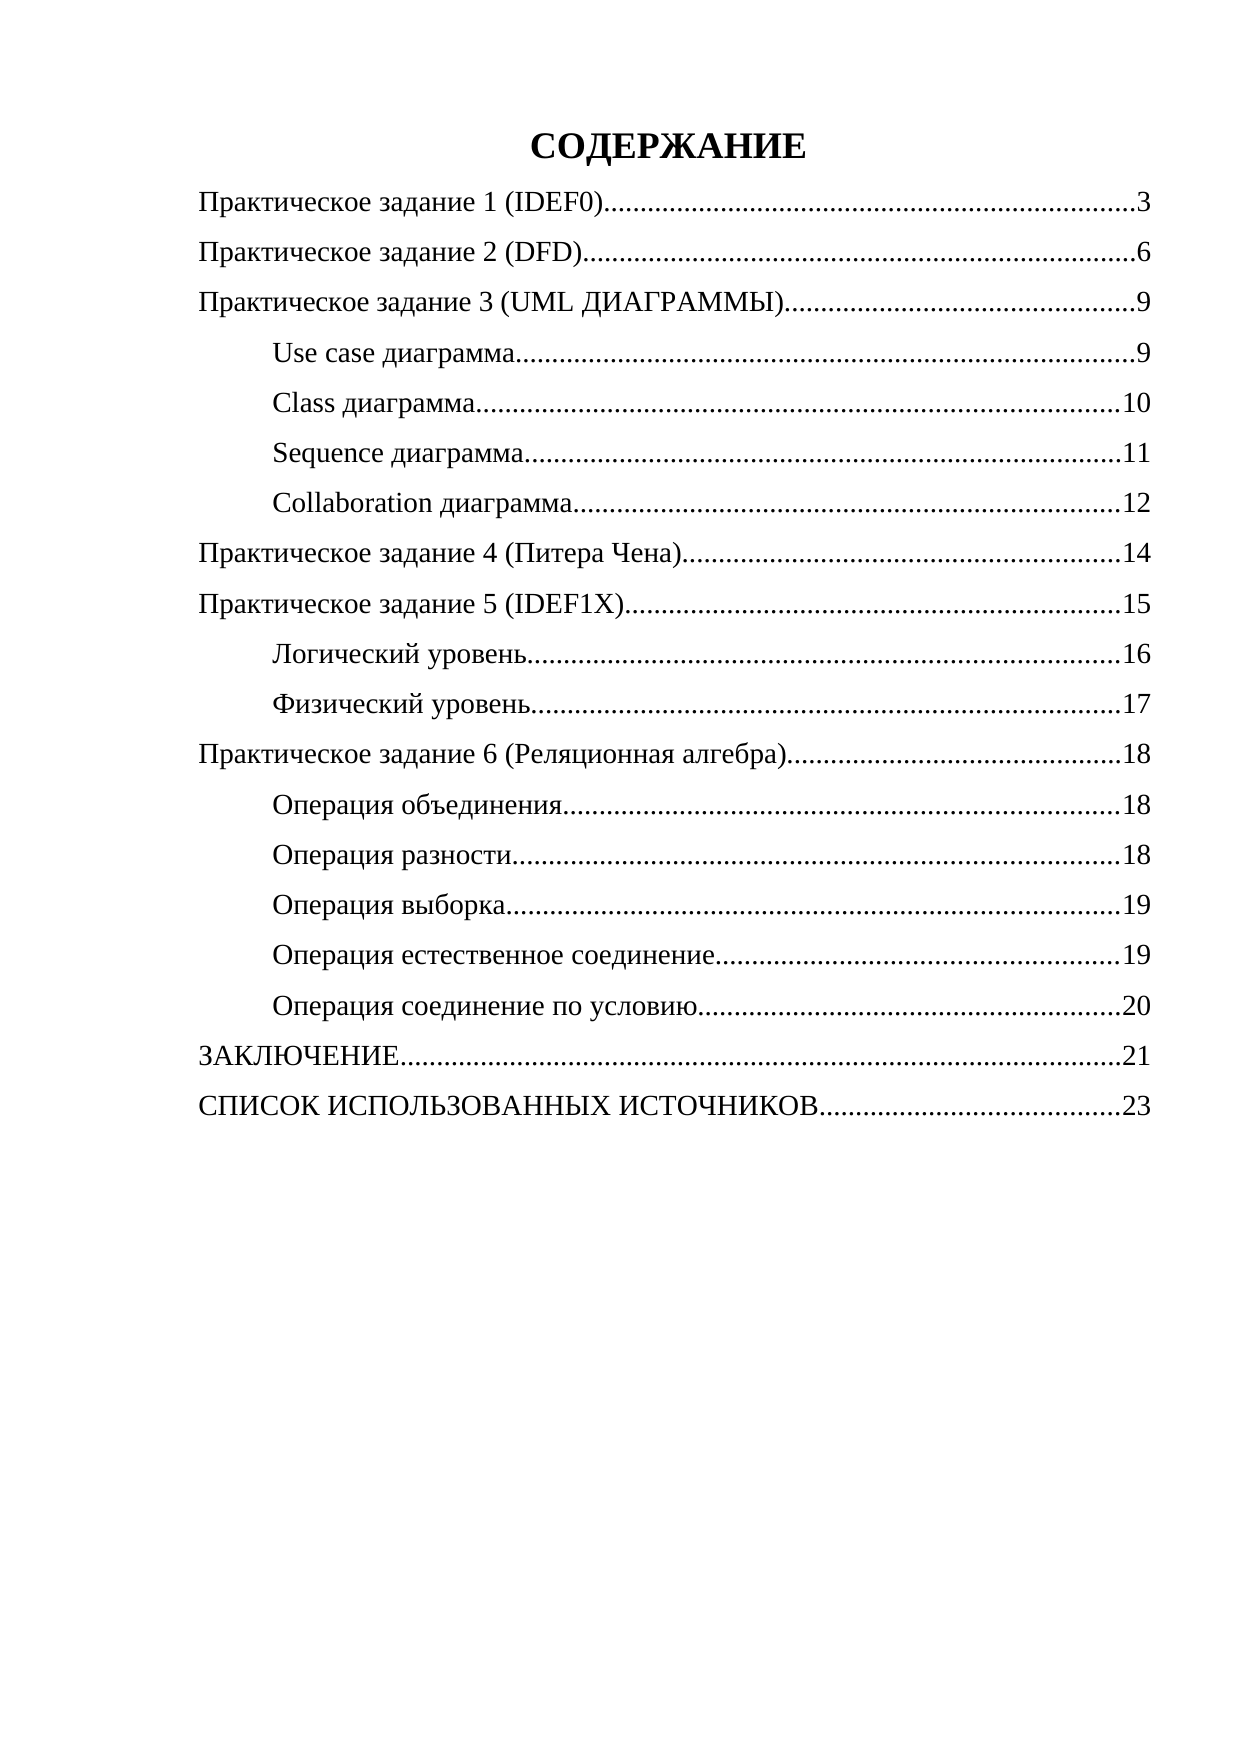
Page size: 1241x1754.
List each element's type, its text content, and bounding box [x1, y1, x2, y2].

text СОДЕРЖАНИЕ [306, 124, 1031, 167]
